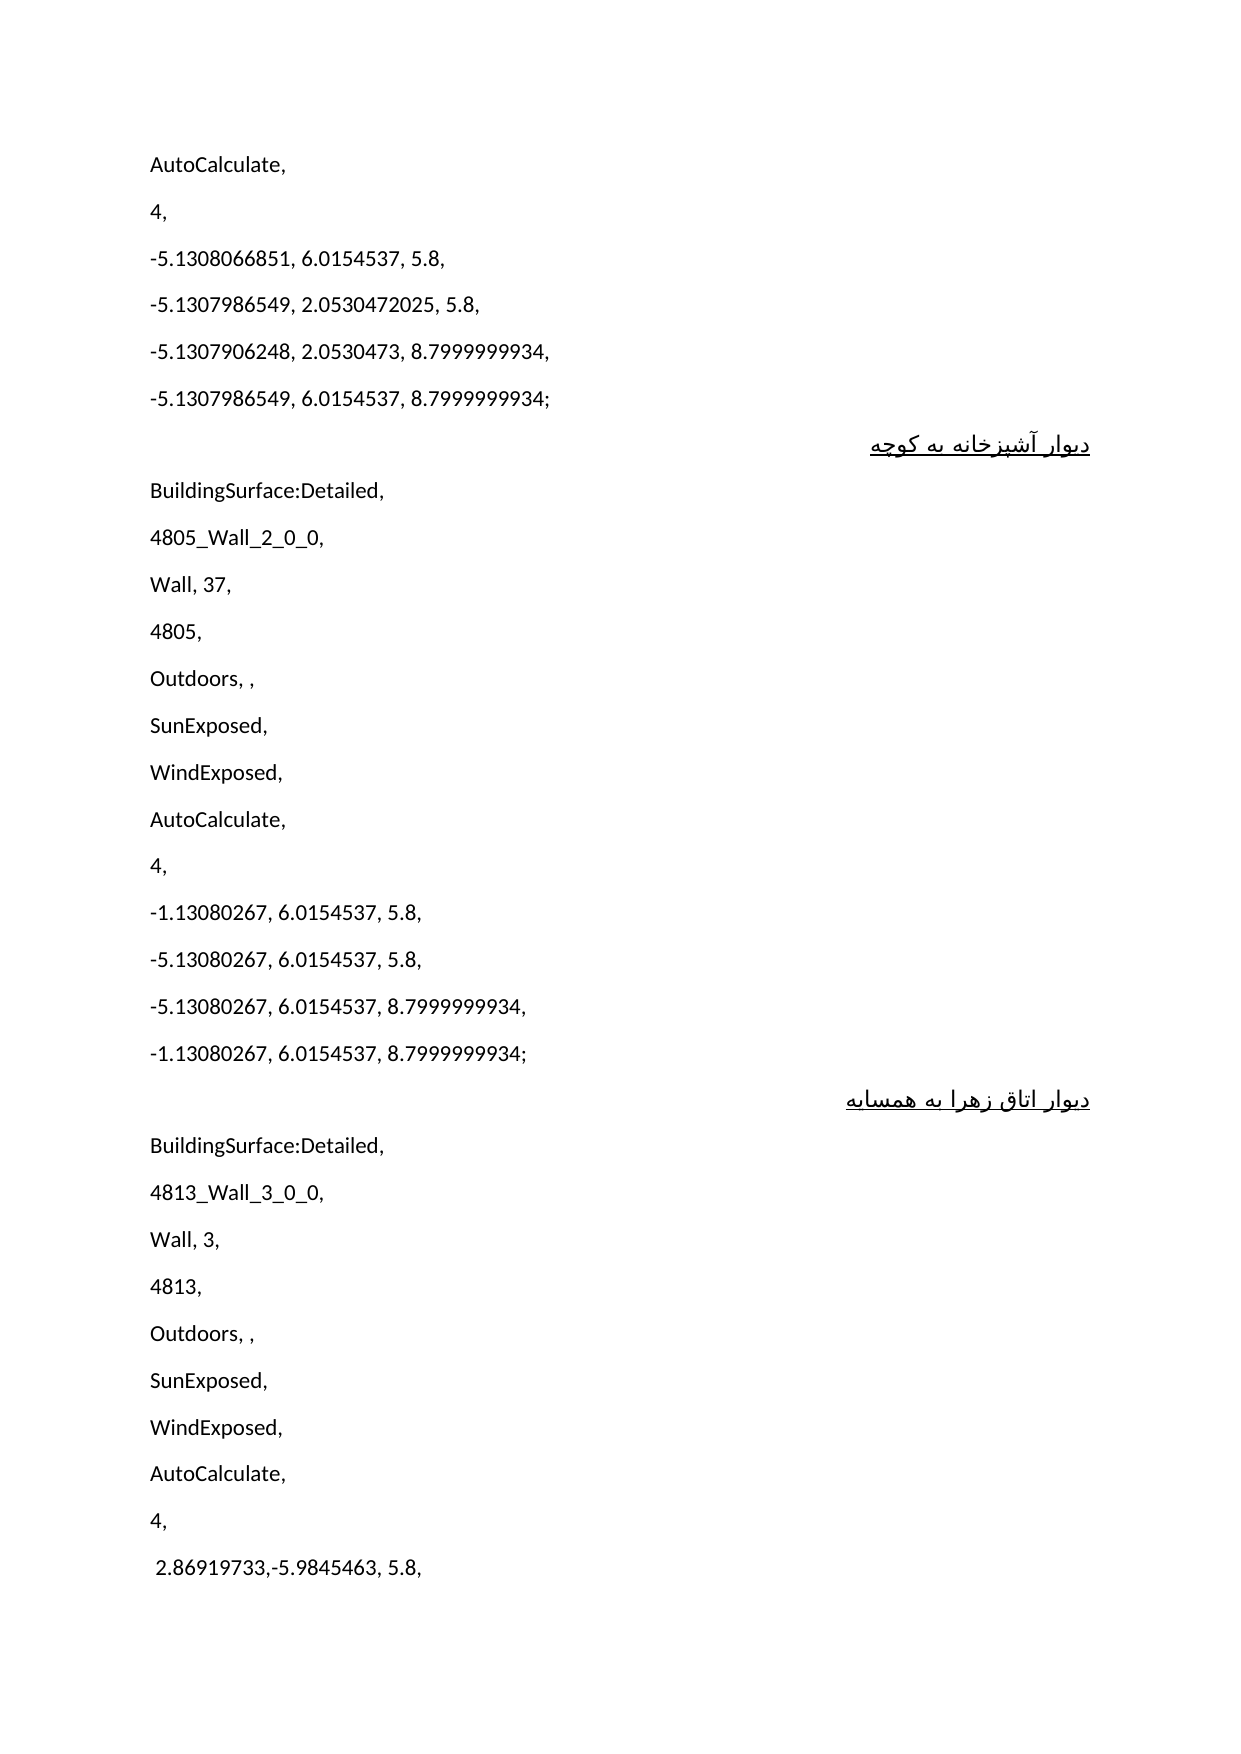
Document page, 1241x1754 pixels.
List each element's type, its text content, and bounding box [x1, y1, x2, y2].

text Wall, 37, [150, 570, 1090, 598]
text 4813, [150, 1272, 1090, 1300]
text Wall, 3, [150, 1225, 1090, 1253]
text BuildingSurface:Detailed, [150, 477, 1090, 505]
text -5.1307986549, 2.0530472025, 5.8, [150, 291, 1090, 319]
text Outdoors, , [150, 1319, 1090, 1347]
text 4, [150, 852, 1090, 880]
text -5.1307906248, 2.0530473, 8.7999999934, [150, 337, 1090, 366]
text -1.13080267, 6.0154537, 5.8, [150, 898, 1090, 927]
text AutoCalculate, [150, 805, 1090, 833]
text SunExposed, [150, 711, 1090, 739]
text WindExposed, [150, 758, 1090, 786]
text 4, [150, 197, 1090, 225]
text 2.86919733,-5.9845463, 5.8, [150, 1553, 1090, 1581]
text دیوار آشپزخانه به کوچه [150, 431, 1090, 458]
text -5.13080267, 6.0154537, 8.7999999934, [150, 992, 1090, 1020]
text -5.13080267, 6.0154537, 5.8, [150, 945, 1090, 973]
text Outdoors, , [150, 664, 1090, 692]
text -5.1308066851, 6.0154537, 5.8, [150, 244, 1090, 272]
text -1.13080267, 6.0154537, 8.7999999934; [150, 1039, 1090, 1067]
text 4, [150, 1506, 1090, 1534]
text -5.1307986549, 6.0154537, 8.7999999934; [150, 384, 1090, 412]
text دیوار اتاق زهرا به همسایه [150, 1086, 1090, 1113]
text BuildingSurface:Detailed, [150, 1131, 1090, 1159]
text AutoCalculate, [150, 150, 1090, 178]
text 4805_Wall_2_0_0, [150, 523, 1090, 552]
text AutoCalculate, [150, 1459, 1090, 1488]
text 4813_Wall_3_0_0, [150, 1178, 1090, 1206]
text WindExposed, [150, 1413, 1090, 1441]
text SunExposed, [150, 1366, 1090, 1394]
text 4805, [150, 617, 1090, 645]
